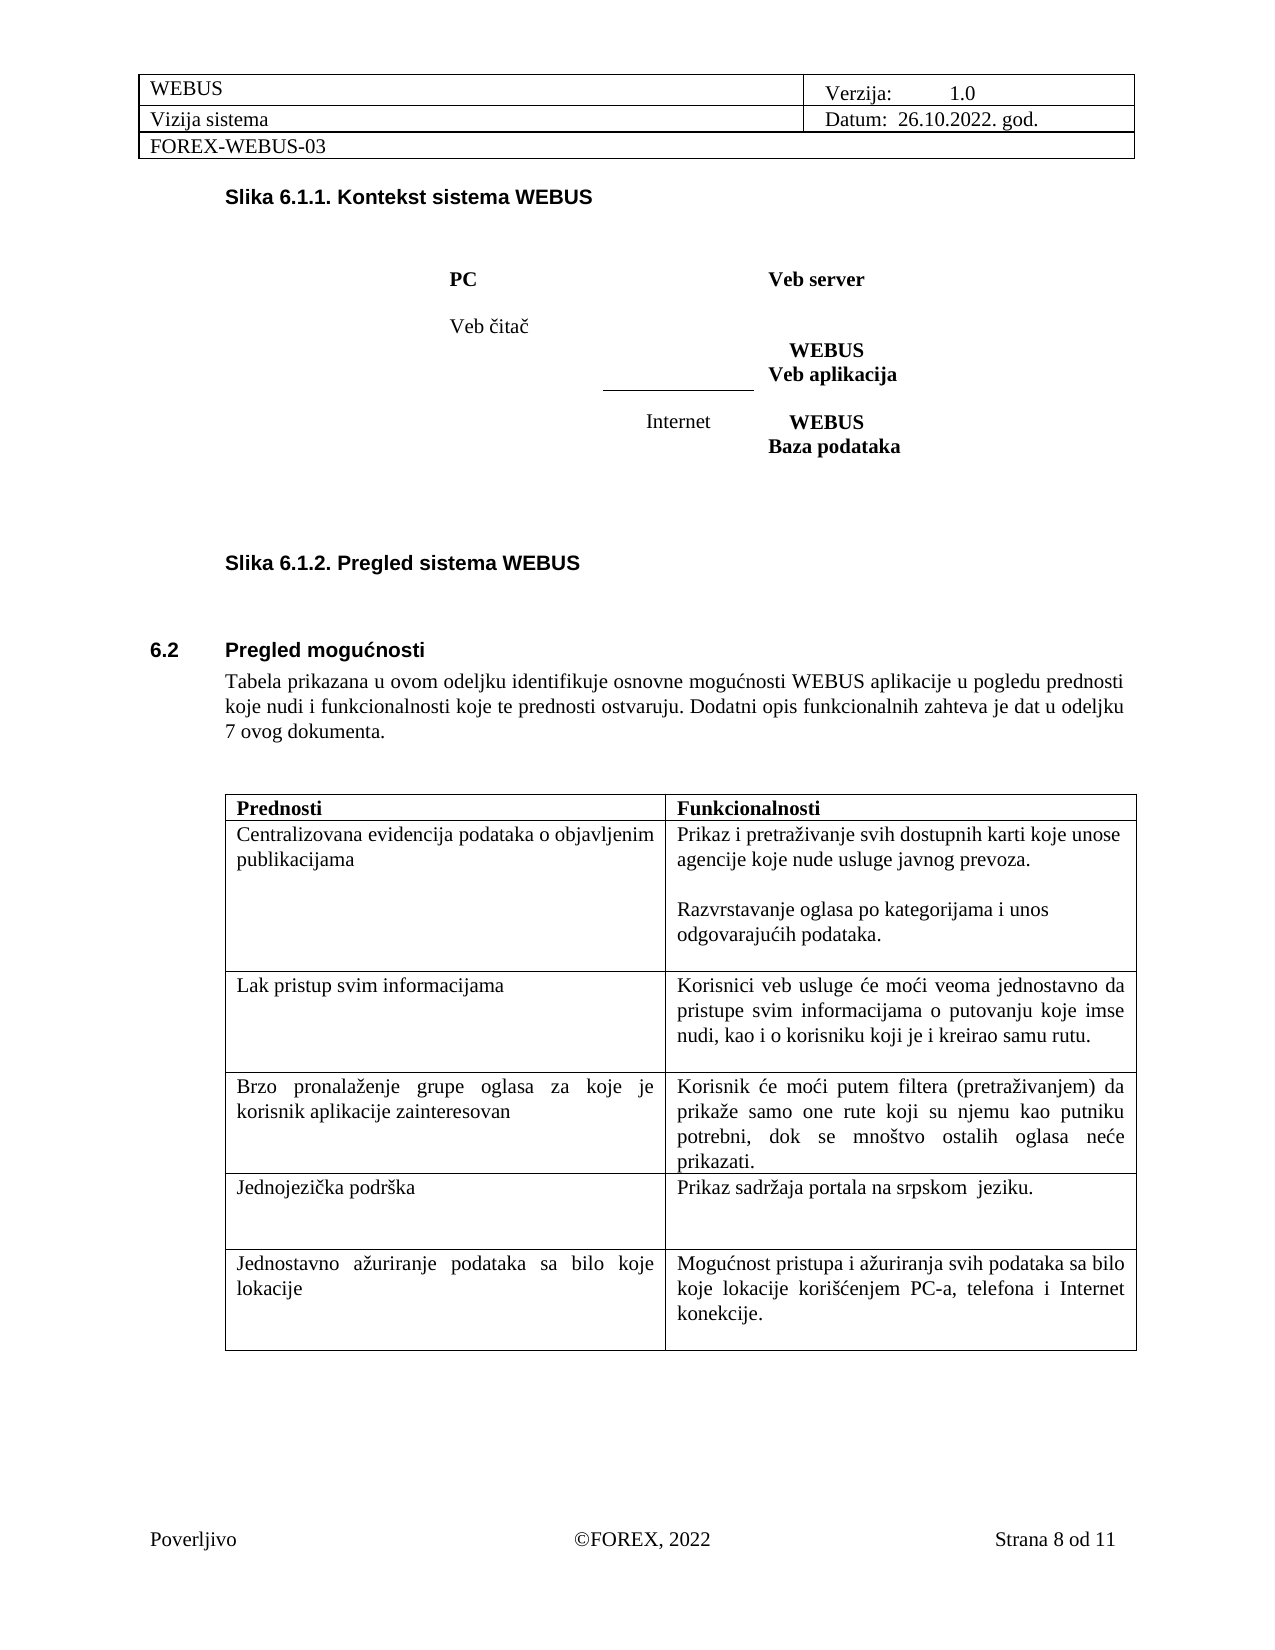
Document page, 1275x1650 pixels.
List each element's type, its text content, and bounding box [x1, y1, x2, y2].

table_cell Jednostavno ažuriranje podataka sa bilo koje lokacije [226, 1250, 665, 1350]
table_header Prednosti [226, 795, 665, 819]
text Slika 6.1.1. Kontekst sistema WEBUS [225, 184, 1125, 209]
table_cell Mogućnost pristupa i ažuriranja svih podataka sa bilo koje lokacije korišćenjem PC-a, telefona i Internet konekcije. [666, 1250, 1136, 1350]
table_cell Prikaz i pretraživanje svih dostupnih karti koje unose agencije koje nude usluge javnog prevoza. Razvrstavanje oglasa po kategorijama i unos odgovarajućih podataka. [666, 821, 1136, 971]
table_cell Brzo pronalaženje grupe oglasa za koje je korisnik aplikacije zainteresovan [226, 1073, 665, 1173]
text Tabela prikazana u ovom odeljku identifikuje osnovne mogućnosti WEBUS aplikacije u pogledu prednosti koje nudi i funkcionalnosti koje te prednosti ostvaruju. Dodatni opis funkcionalnih zahteva je dat u odeljku 7 ovog dokumenta. [225, 668, 1125, 743]
table_cell Korisnici veb usluge će moći veoma jednostavno da pristupe svim informacijama o putovanju koje imse nudi, kao i o korisniku koji je i kreirao samu rutu. [666, 972, 1136, 1072]
table_header Funkcionalnosti [666, 795, 1136, 819]
subtitle Pregled mogućnosti [150, 637, 1125, 662]
table_cell Centralizovana evidencija podataka o objavljenim publikacijama [226, 821, 665, 971]
table_cell Jednojezička podrška [226, 1174, 665, 1249]
text Slika 6.1.2. Pregled sistema WEBUS [225, 550, 1125, 575]
table_cell Lak pristup svim informacijama [226, 972, 665, 1072]
table_cell Prikaz sadržaja portala na srpskom jeziku. [666, 1174, 1136, 1249]
